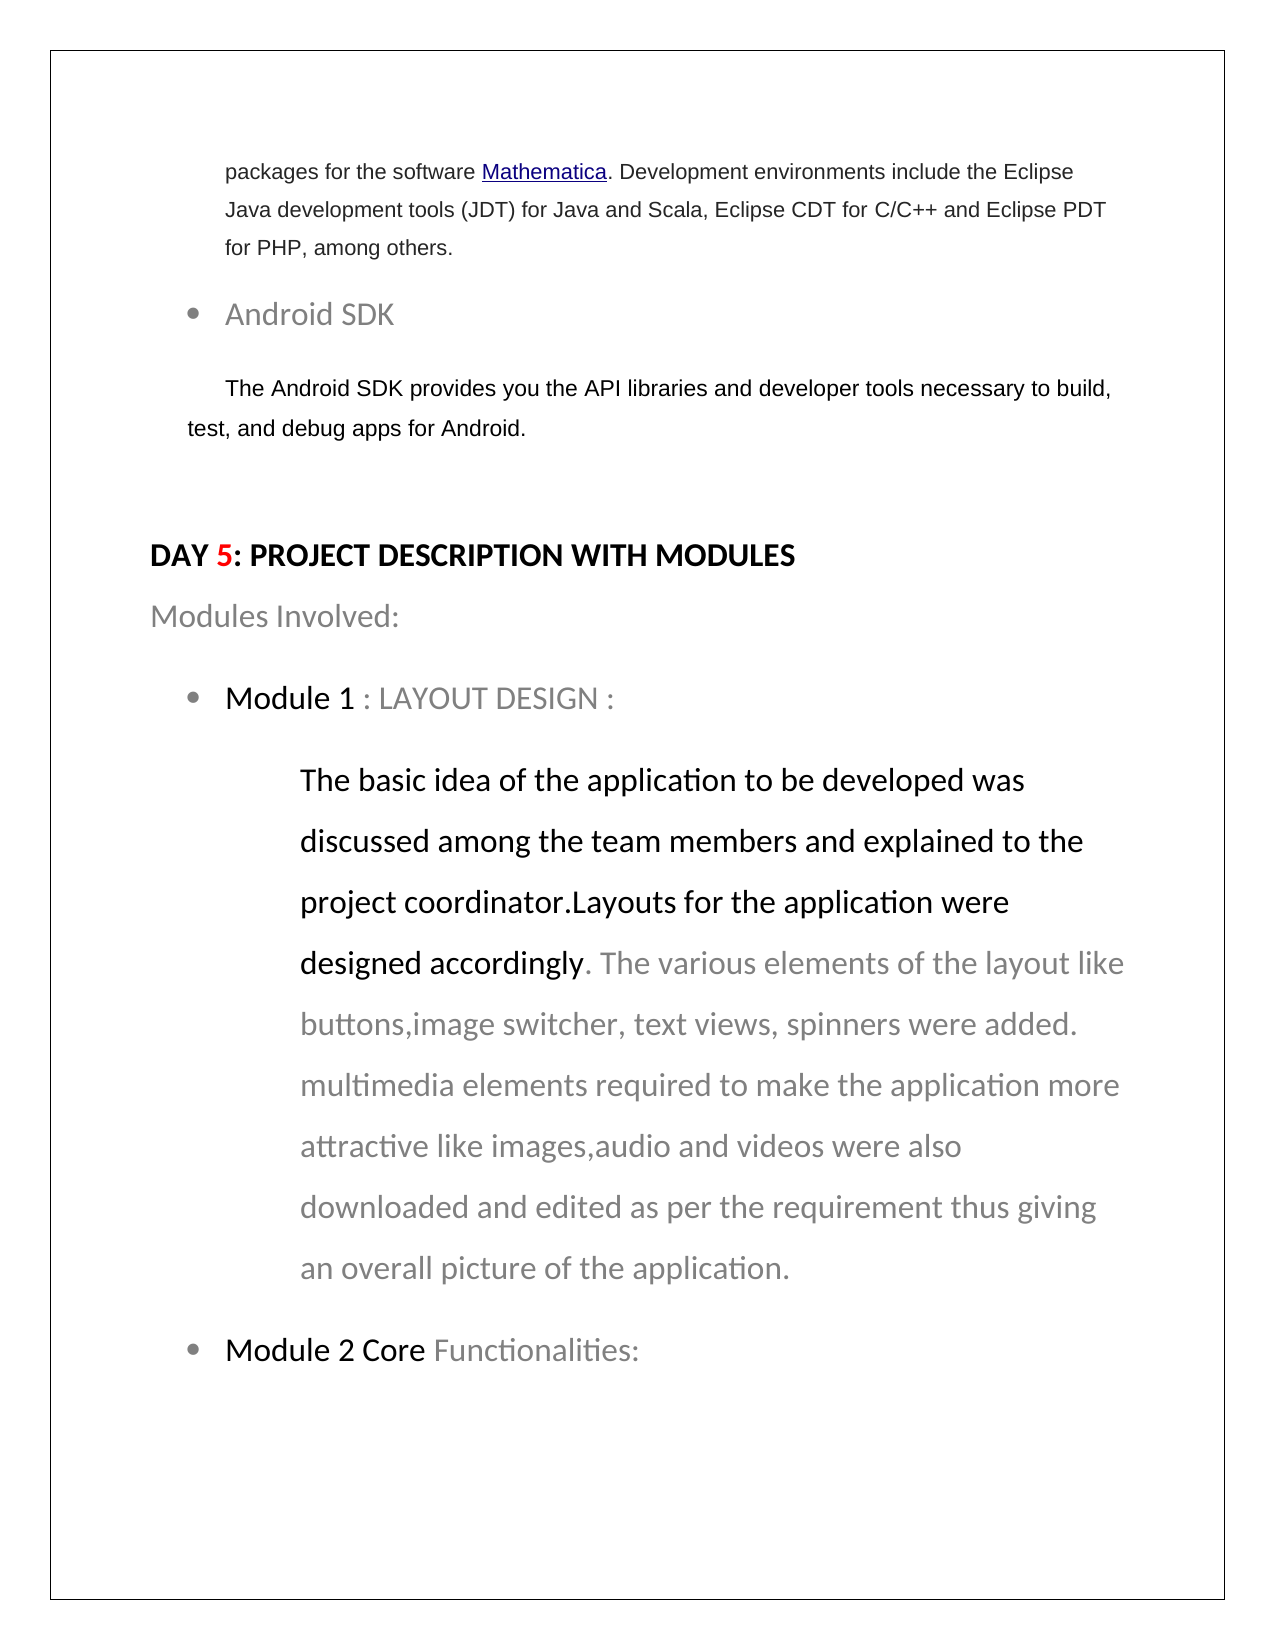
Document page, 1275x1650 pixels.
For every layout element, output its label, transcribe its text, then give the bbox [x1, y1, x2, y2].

list Android SDK [187, 293, 1125, 334]
text The basic idea of the application to be developed was discussed among the team members and explained to the project coordinator.Layouts for the application were designed accordingly. The various elements of the layout like buttons,image switcher, text views, spinners were added. multimedia elements required to make the application more attractive like images,audio and videos were also downloaded and edited as per the requirement thus giving an overall picture of the application. [300, 759, 1125, 1288]
list Module 2 Core Functionalities: [187, 1329, 1125, 1370]
text Modules Involved: [150, 595, 1125, 636]
list Module 1 : LAYOUT DESIGN : [187, 677, 1125, 718]
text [225, 159, 1125, 260]
text The Android SDK provides you the API libraries and developer tools necessary to build, test, and debug apps for Android. [187, 375, 1125, 441]
text DAY 5: PROJECT DESCRIPTION WITH MODULES [150, 534, 1125, 574]
